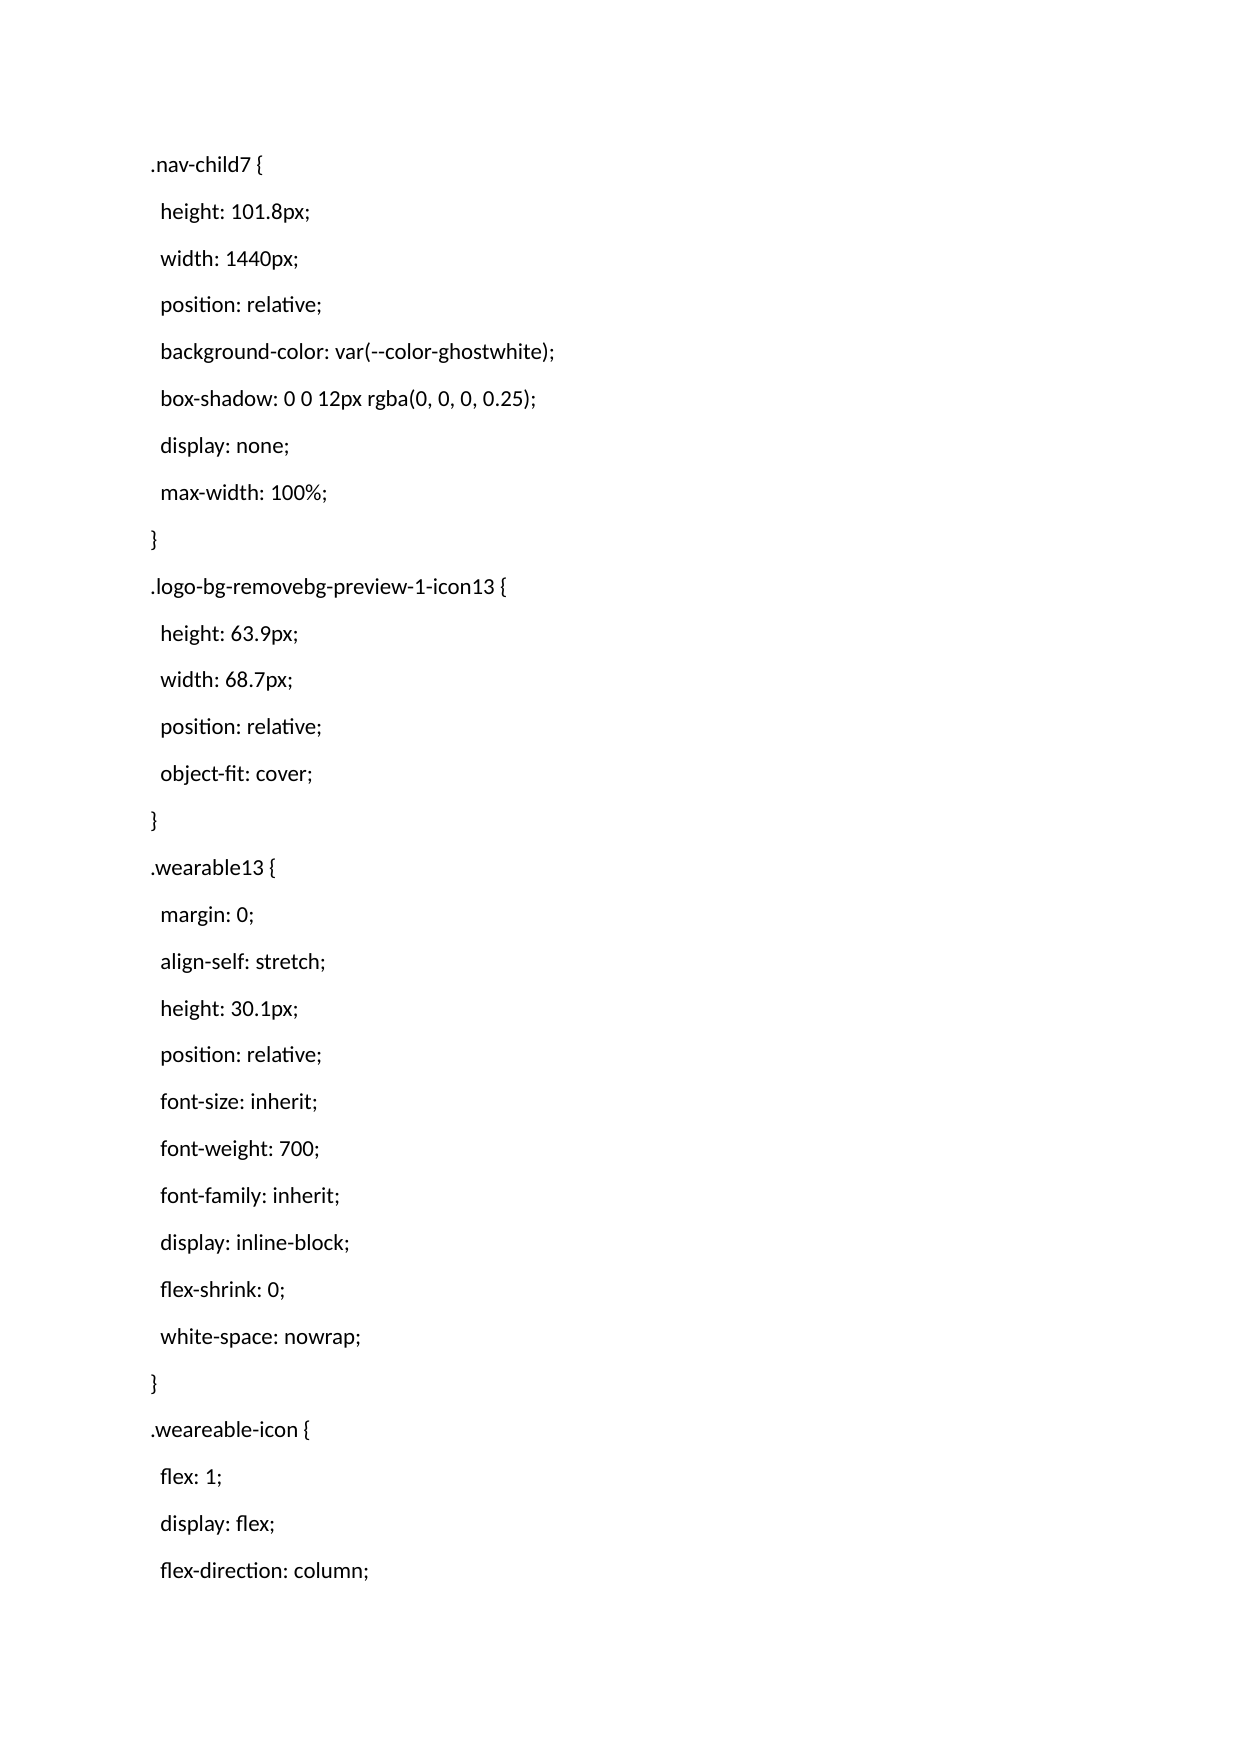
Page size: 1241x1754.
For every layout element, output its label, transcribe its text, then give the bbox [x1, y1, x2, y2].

text width: 68.7px; [150, 666, 1090, 694]
text display: flex; [150, 1509, 1090, 1537]
text } [150, 806, 1090, 834]
text max-width: 100%; [150, 478, 1090, 506]
text white-space: nowrap; [150, 1322, 1090, 1350]
text position: relative; [150, 712, 1090, 741]
text } [150, 525, 1090, 553]
text background-color: var(--color-ghostwhite); [150, 337, 1090, 366]
text position: relative; [150, 291, 1090, 319]
text margin: 0; [150, 900, 1090, 928]
text flex-shrink: 0; [150, 1275, 1090, 1303]
text height: 30.1px; [150, 994, 1090, 1022]
text height: 63.9px; [150, 619, 1090, 647]
text .nav-child7 { [150, 150, 1090, 178]
text object-fit: cover; [150, 759, 1090, 787]
text .logo-bg-removebg-preview-1-icon13 { [150, 572, 1090, 600]
text align-self: stretch; [150, 947, 1090, 975]
text flex-direction: column; [150, 1556, 1090, 1584]
text width: 1440px; [150, 244, 1090, 272]
text font-size: inherit; [150, 1087, 1090, 1116]
text font-family: inherit; [150, 1181, 1090, 1209]
text .weareable-icon { [150, 1416, 1090, 1444]
text display: inline-block; [150, 1228, 1090, 1256]
text } [150, 1369, 1090, 1397]
text height: 101.8px; [150, 197, 1090, 225]
text box-shadow: 0 0 12px rgba(0, 0, 0, 0.25); [150, 384, 1090, 412]
text position: relative; [150, 1041, 1090, 1069]
text display: none; [150, 431, 1090, 459]
text .wearable13 { [150, 853, 1090, 881]
text font-weight: 700; [150, 1134, 1090, 1162]
text flex: 1; [150, 1462, 1090, 1491]
